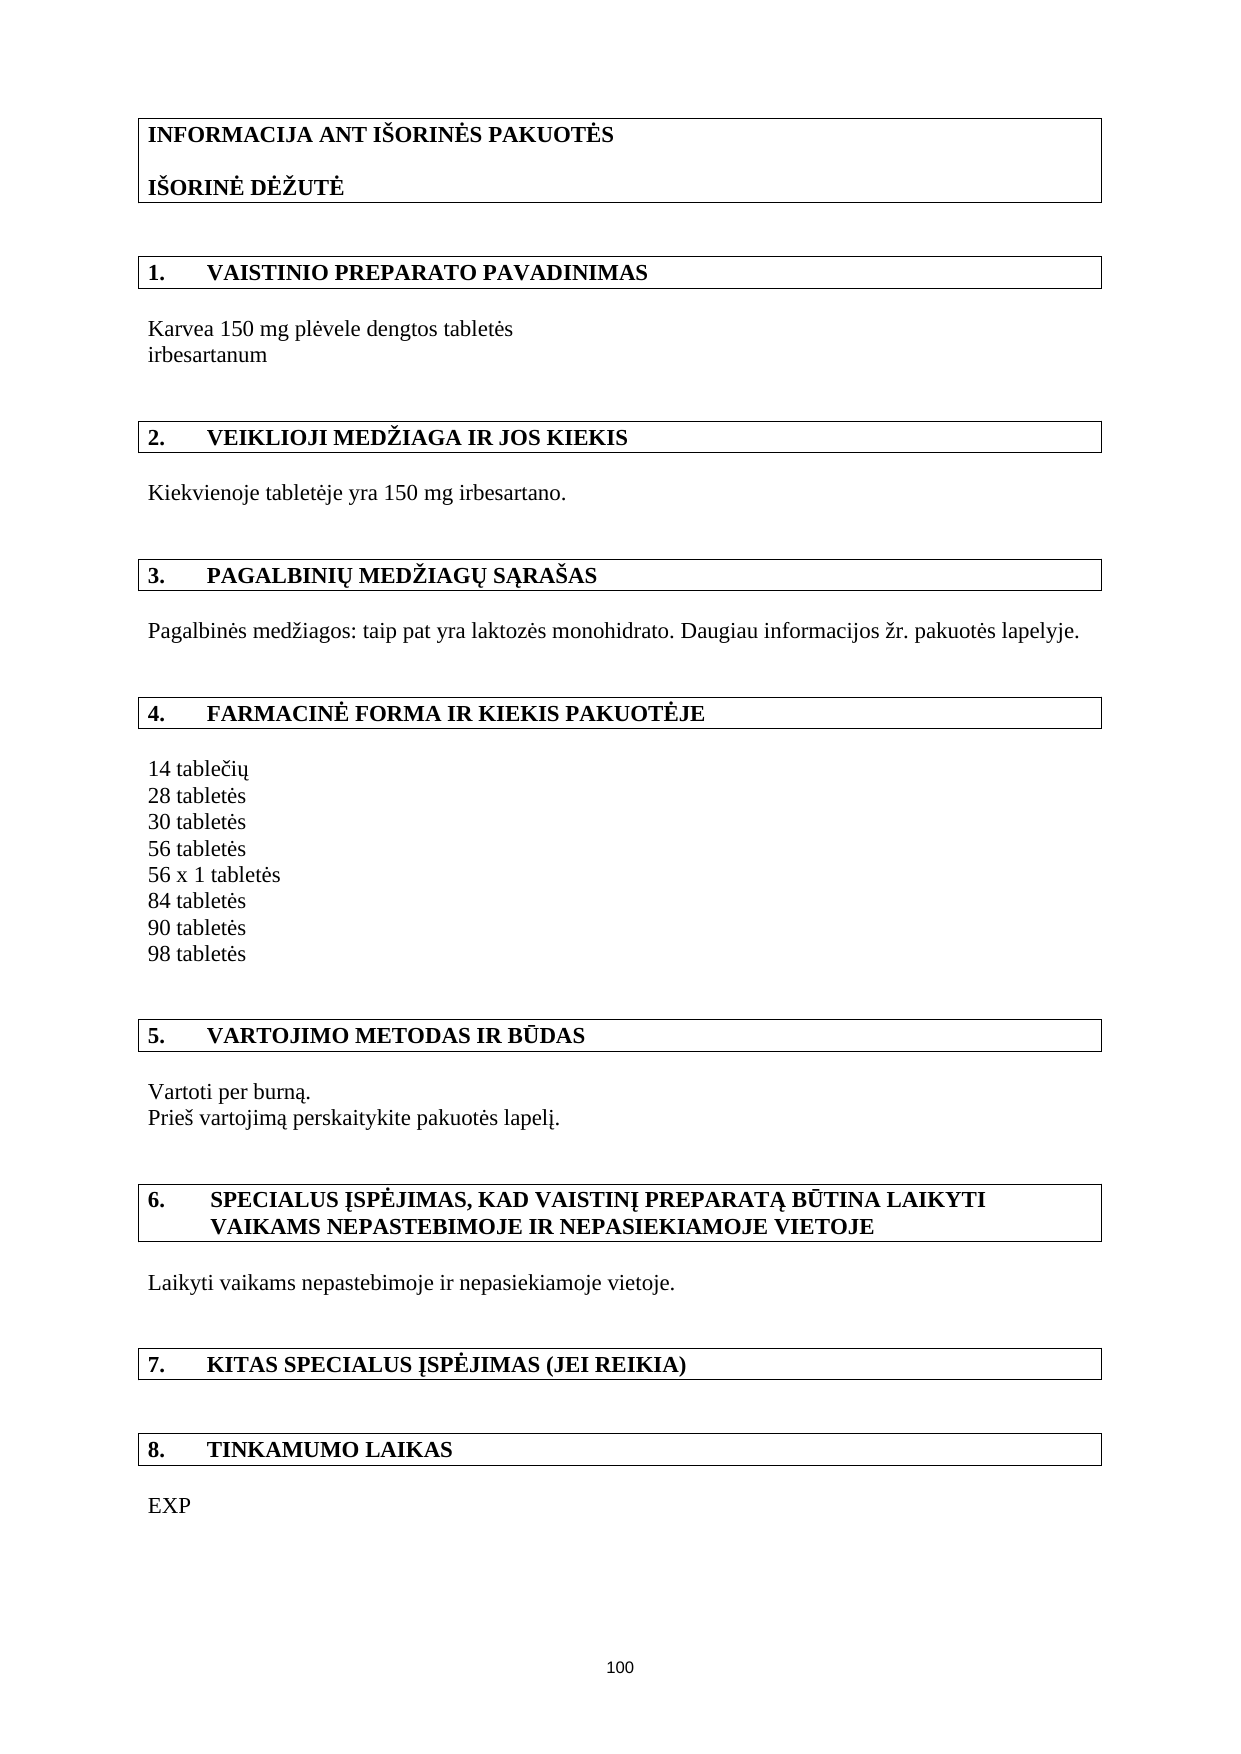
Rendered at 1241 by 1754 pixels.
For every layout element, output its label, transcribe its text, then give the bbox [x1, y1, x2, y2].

text Kiekvienoje tabletėje yra 150 mg irbesartano. [148, 479, 1093, 506]
title 1. Vaistinio preparato pavadinimas [139, 257, 1101, 288]
title 4. FARMACINĖ forma ir kiekis pakuotėje [139, 698, 1101, 728]
title 2. veiklioji medžiaga ir jos kiekis [139, 422, 1101, 452]
text irbesartanum [148, 341, 1093, 368]
title 5. vartojimo metodas ir būdas [139, 1020, 1101, 1051]
text EXP [148, 1492, 1093, 1518]
text Vartoti per burną. [148, 1078, 1093, 1104]
text Prieš vartojimą perskaitykite pakuotės lapelį. [148, 1104, 1093, 1131]
text Laikyti vaikams nepastebimoje ir nepasiekiamoje vietoje. [148, 1269, 1093, 1295]
title informacija ant išorinės pakuotės [139, 119, 1101, 148]
title 8. tinkamumo laikas [139, 1434, 1101, 1465]
title 3. pagalbinių medžiagų sąrašas [139, 560, 1101, 590]
title 6. specialus įspėjimas, KAD vaistinį preparatą būtina laikyti vaikams nepastebimoje IR NEPASIEKIAMOJE vietoje [139, 1185, 1101, 1241]
text Pagalbinės medžiagos: taip pat yra laktozės monohidrato. Daugiau informacijos žr. pakuotės lapelyje. [148, 617, 1093, 644]
title 7. Kitas specialus įspėjimas (jei reikia) [139, 1349, 1101, 1379]
title išorinė dėžutė [139, 171, 1101, 202]
text Karvea 150 mg plėvele dengtos tabletės [148, 315, 1093, 341]
text 14 tablečių 28 tabletės 30 tabletės 56 tabletės 56 x 1 tabletės 84 tabletės 90 tabletės 98 tabletės [148, 756, 1093, 966]
